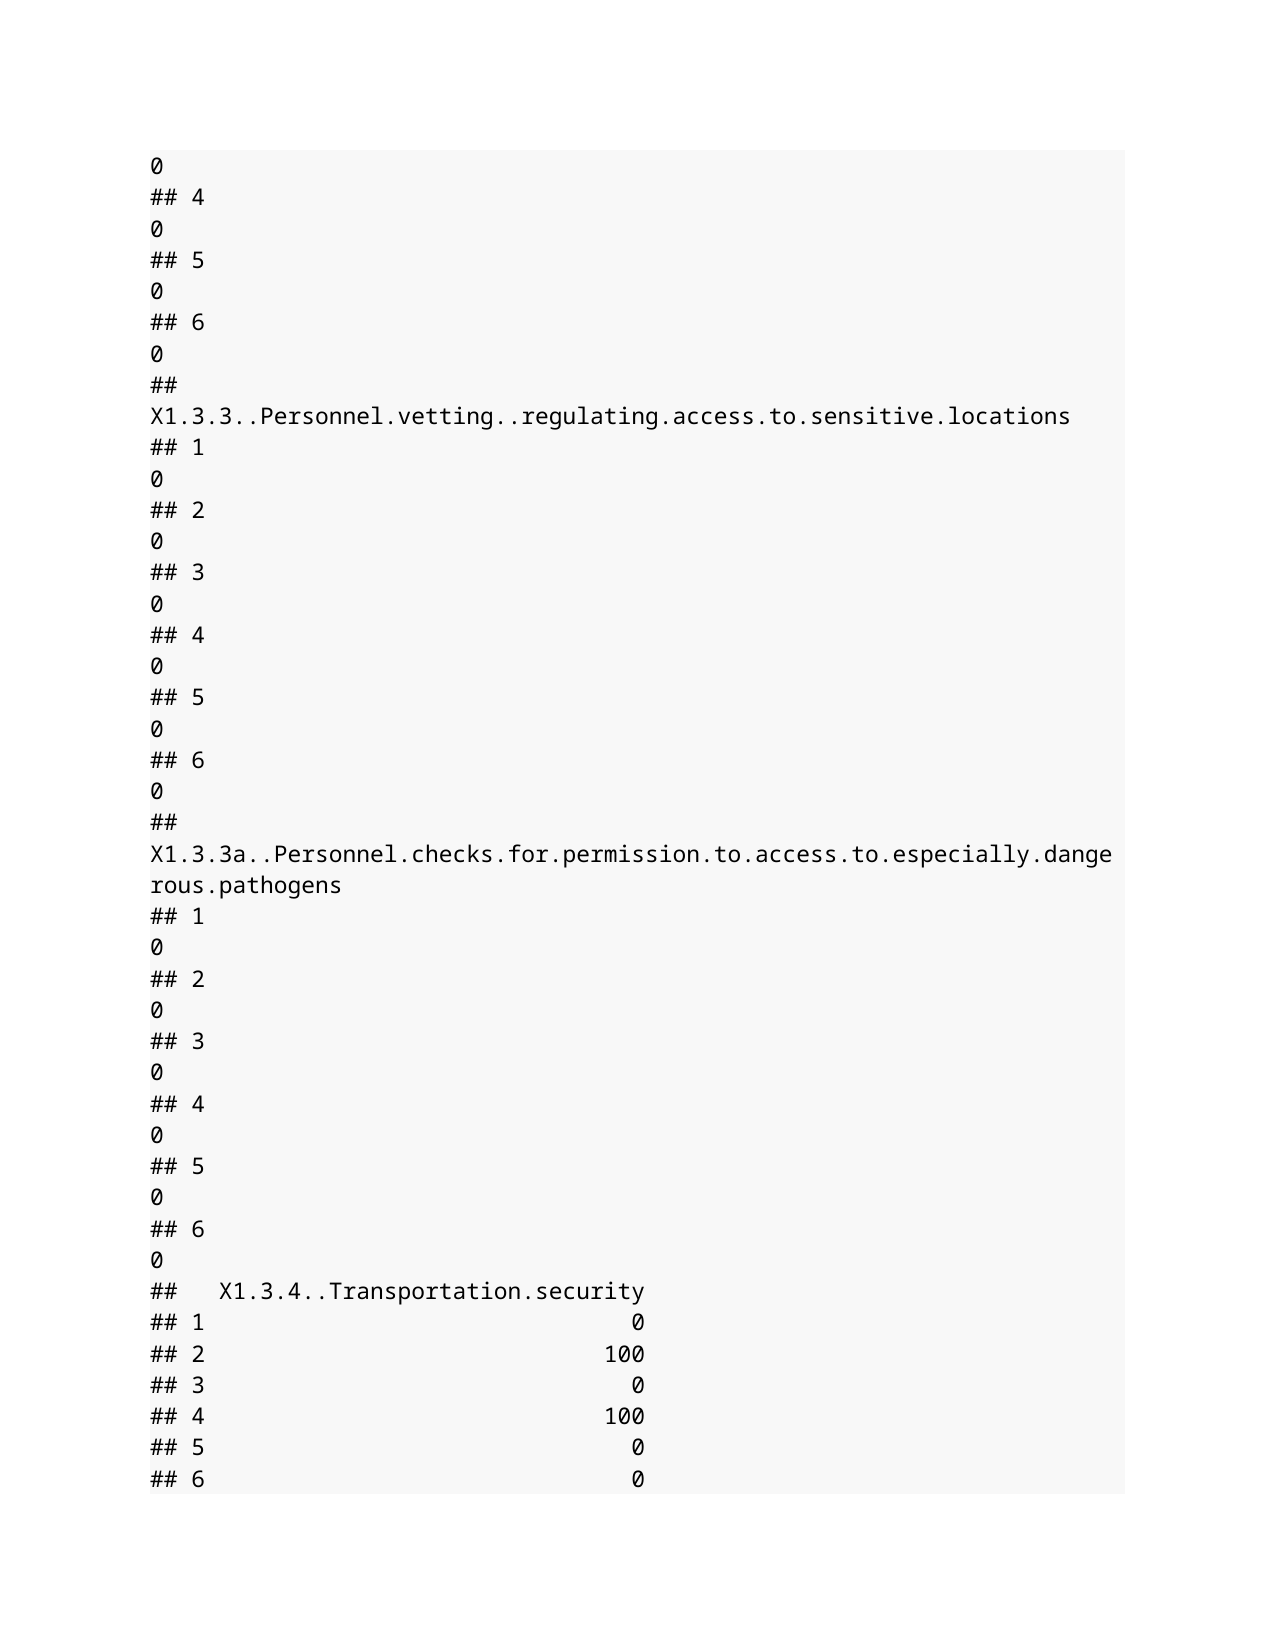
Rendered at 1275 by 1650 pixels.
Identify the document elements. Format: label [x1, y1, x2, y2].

text [150, 150, 1125, 1494]
